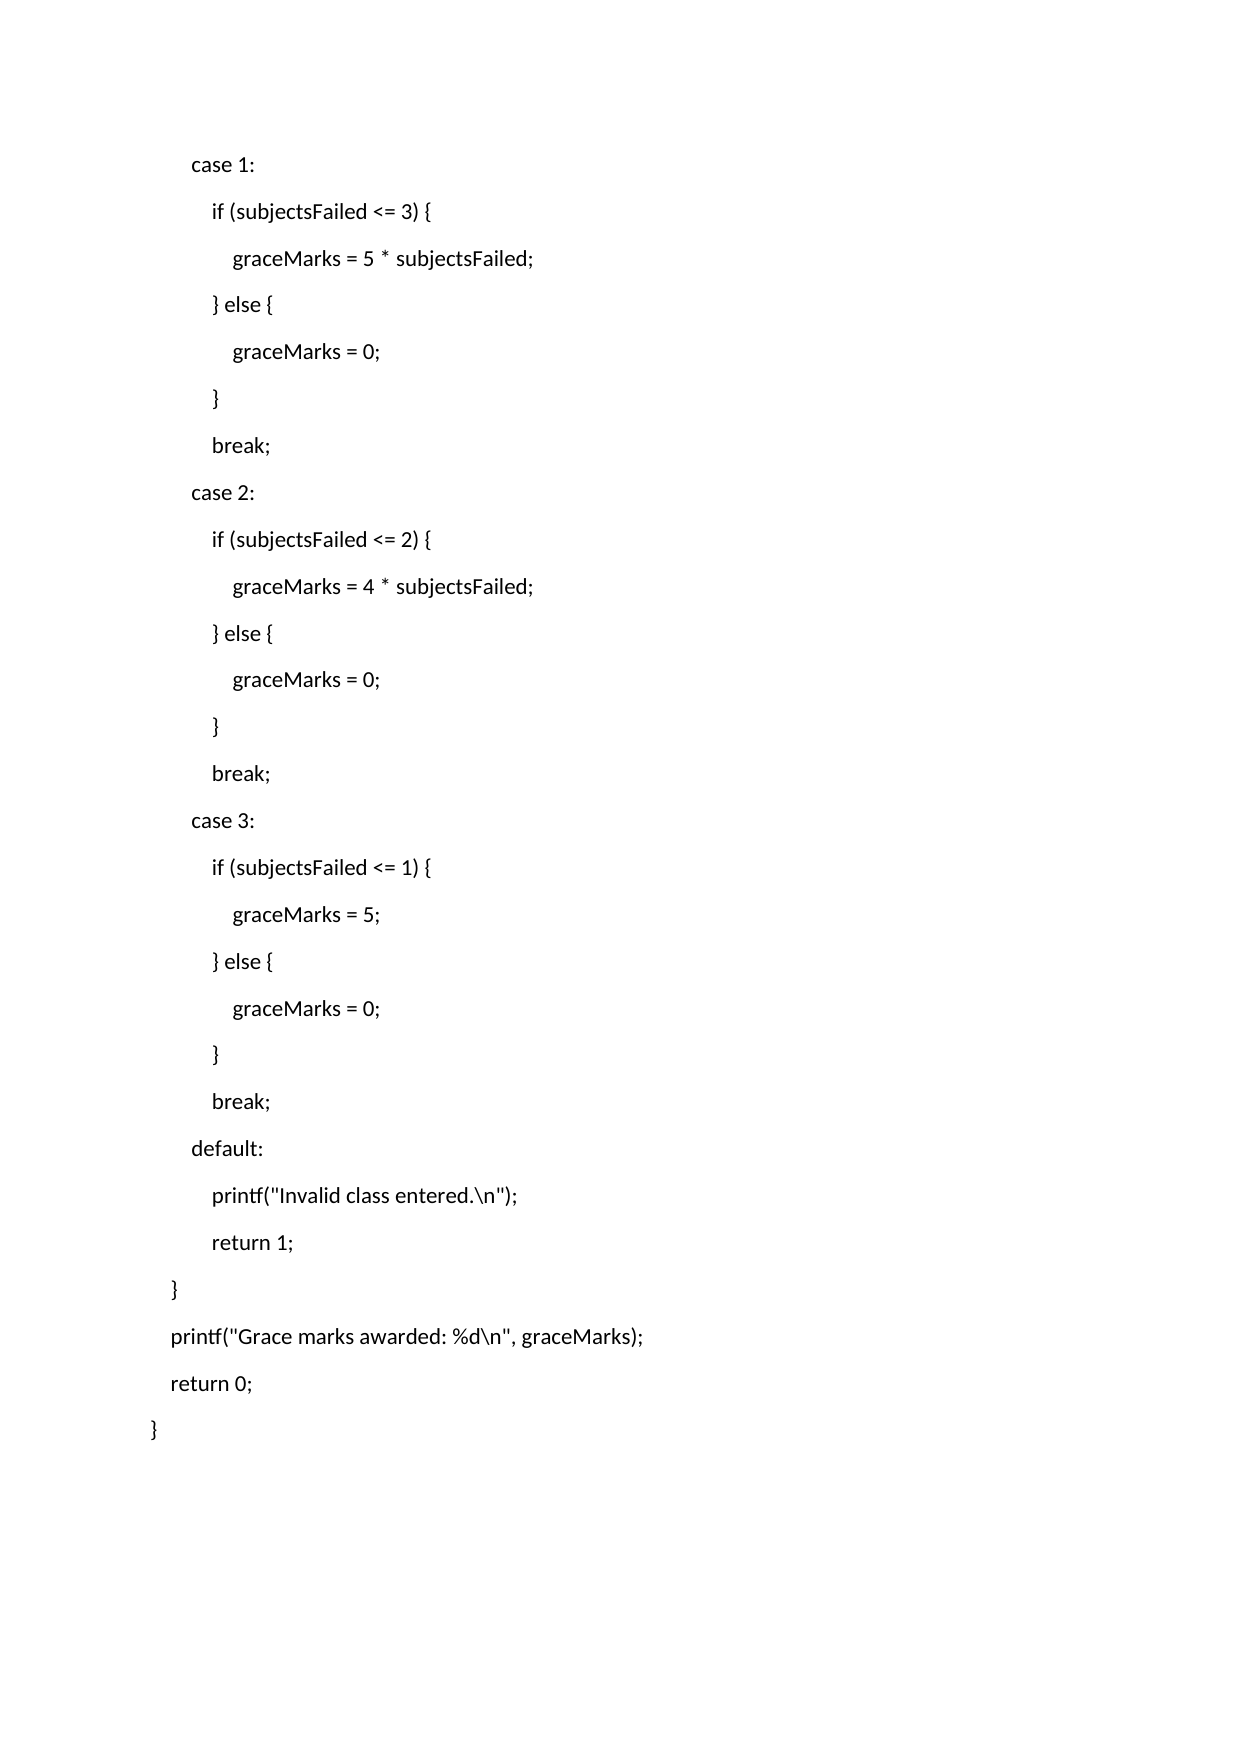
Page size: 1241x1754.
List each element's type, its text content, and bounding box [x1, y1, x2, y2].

text } else { [150, 291, 1090, 319]
text default: [150, 1134, 1090, 1162]
text printf("Grace marks awarded: %d\n", graceMarks); [150, 1322, 1090, 1350]
text return 0; [150, 1369, 1090, 1397]
text case 3: [150, 806, 1090, 834]
text } [150, 1416, 1090, 1444]
text graceMarks = 4 * subjectsFailed; [150, 572, 1090, 600]
text graceMarks = 0; [150, 337, 1090, 366]
text graceMarks = 5; [150, 900, 1090, 928]
text break; [150, 759, 1090, 787]
text } [150, 384, 1090, 412]
text case 1: [150, 150, 1090, 178]
text } [150, 712, 1090, 741]
text break; [150, 431, 1090, 459]
text break; [150, 1087, 1090, 1116]
text graceMarks = 0; [150, 994, 1090, 1022]
text } else { [150, 947, 1090, 975]
text if (subjectsFailed <= 3) { [150, 197, 1090, 225]
text case 2: [150, 478, 1090, 506]
text } [150, 1275, 1090, 1303]
text printf("Invalid class entered.\n"); [150, 1181, 1090, 1209]
text if (subjectsFailed <= 1) { [150, 853, 1090, 881]
text if (subjectsFailed <= 2) { [150, 525, 1090, 553]
text return 1; [150, 1228, 1090, 1256]
text graceMarks = 0; [150, 666, 1090, 694]
text graceMarks = 5 * subjectsFailed; [150, 244, 1090, 272]
text } else { [150, 619, 1090, 647]
text } [150, 1041, 1090, 1069]
